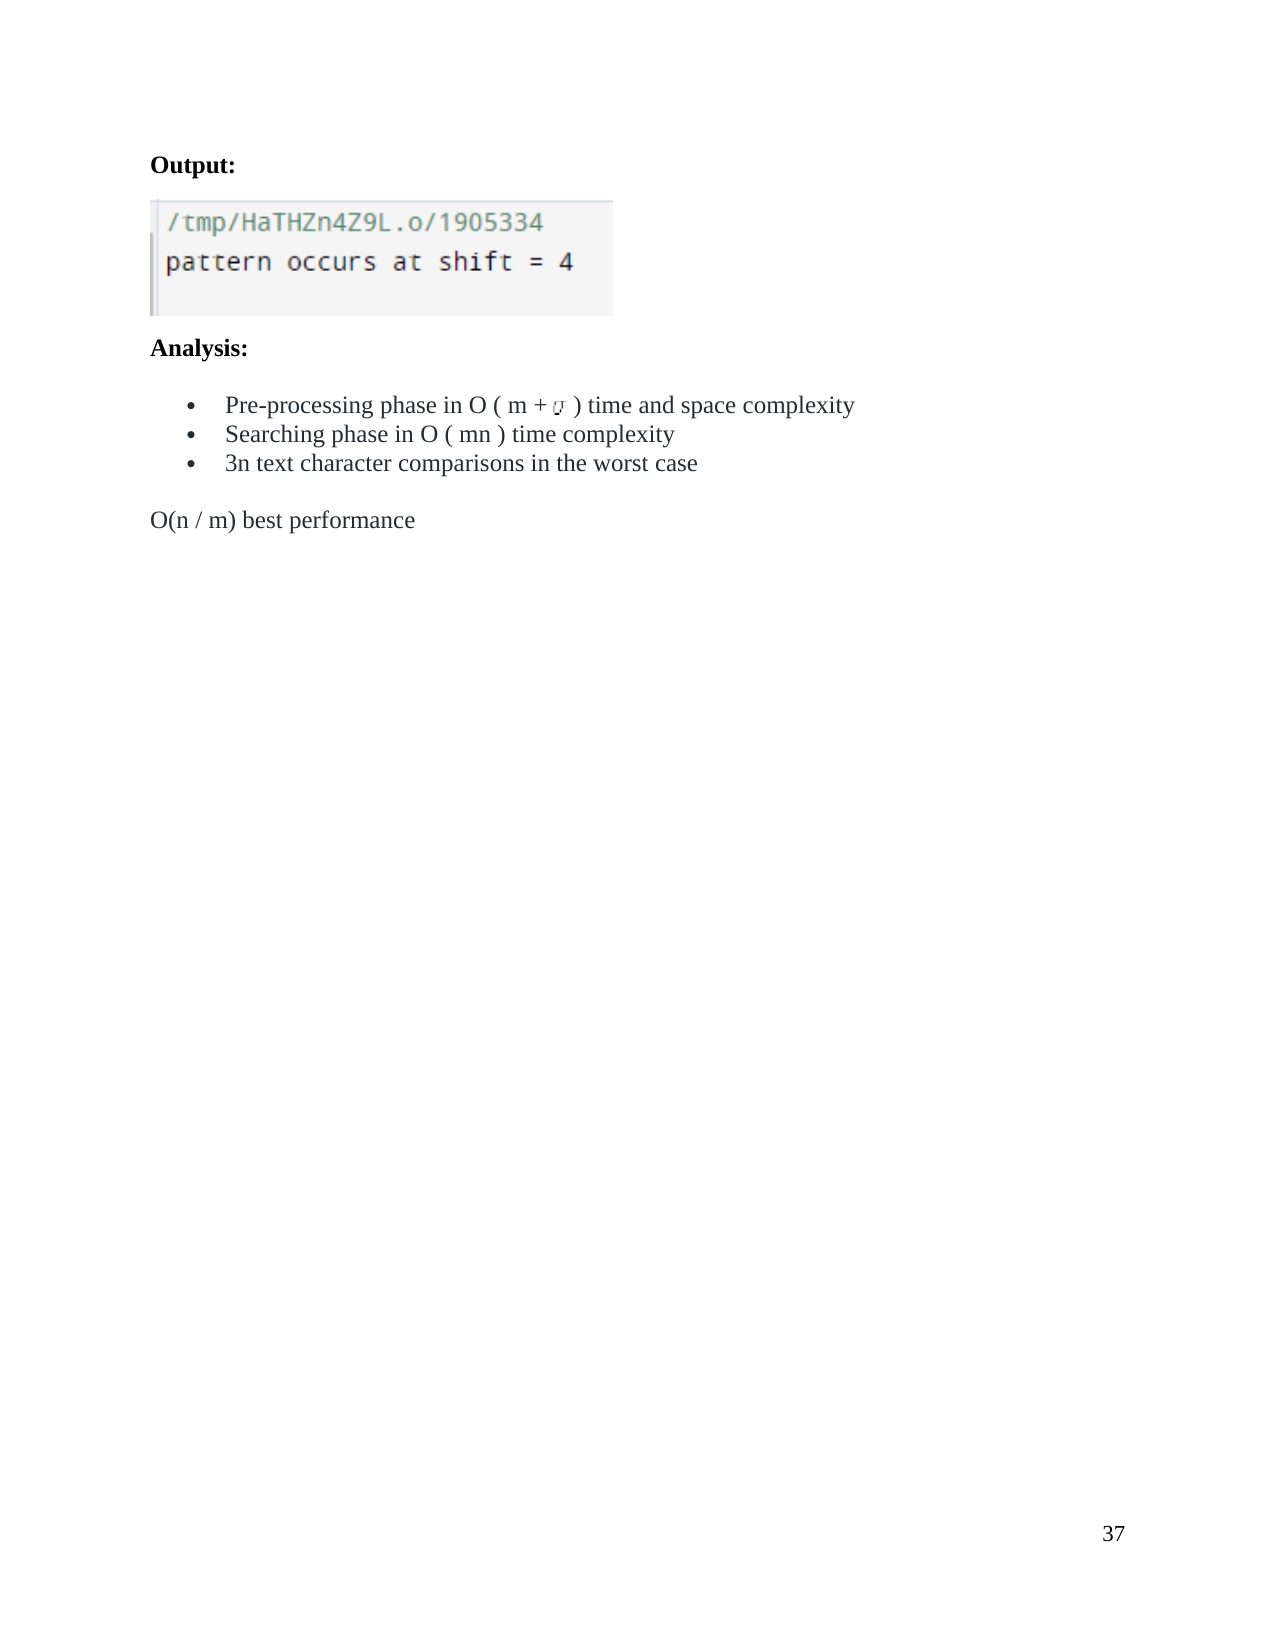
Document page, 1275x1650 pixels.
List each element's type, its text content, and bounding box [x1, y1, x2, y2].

list Pre-processing phase in O ( m + ) time and space complexity [187, 390, 1139, 419]
subtitle Output: [150, 150, 1139, 179]
list Searching phase in O ( mn ) time complexity [187, 419, 1139, 448]
picture [150, 199, 614, 316]
list 3n text character comparisons in the worst case O(n / m) best performance [150, 448, 698, 534]
